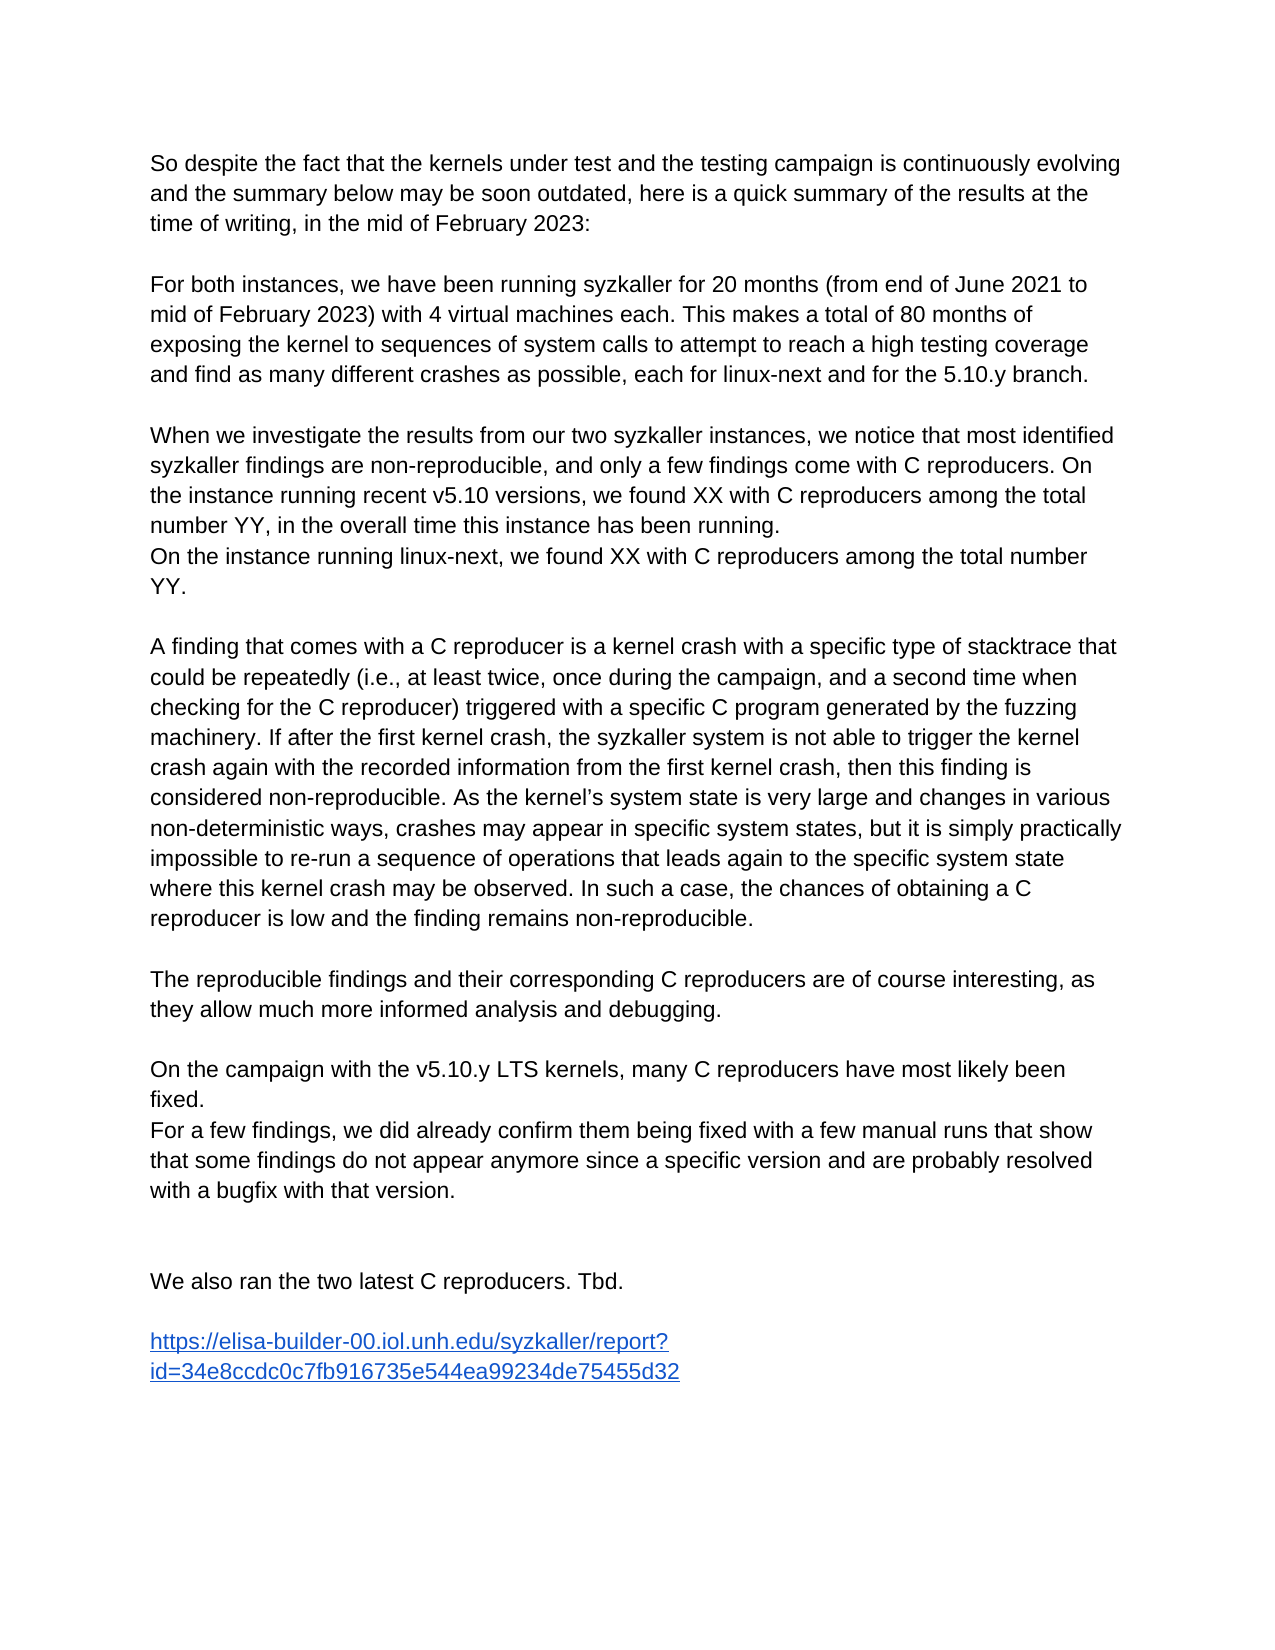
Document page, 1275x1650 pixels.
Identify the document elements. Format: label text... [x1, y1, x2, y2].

text On the campaign with the v5.10.y LTS kernels, many C reproducers have most likely been fixed. [150, 1056, 1125, 1113]
text On the instance running linux-next, we found XX with C reproducers among the total number YY. [150, 543, 1125, 599]
text We also ran the two latest C reproducers. Tbd. [150, 1268, 1125, 1294]
text https://elisa-builder-00.iol.unh.edu/syzkaller/report?id=34e8ccdc0c7fb916735e544ea99234de75455d32 [150, 1328, 1125, 1385]
text For a few findings, we did already confirm them being fixed with a few manual runs that show that some findings do not appear anymore since a specific version and are probably resolved with a bugfix with that version. [150, 1117, 1125, 1203]
text The reproducible findings and their corresponding C reproducers are of course interesting, as they allow much more informed analysis and debugging. [150, 966, 1125, 1022]
text So despite the fact that the kernels under test and the testing campaign is continuously evolving and the summary below may be soon outdated, here is a quick summary of the results at the time of writing, in the mid of February 2023: [150, 150, 1125, 237]
text For both instances, we have been running syzkaller for 20 months (from end of June 2021 to mid of February 2023) with 4 virtual machines each. This makes a total of 80 months of exposing the kernel to sequences of system calls to attempt to reach a high testing coverage and find as many different crashes as possible, each for linux-next and for the 5.10.y branch. [150, 271, 1125, 388]
text When we investigate the results from our two syzkaller instances, we notice that most identified syzkaller findings are non-reproducible, and only a few findings come with C reproducers. On the instance running recent v5.10 versions, we found XX with C reproducers among the total number YY, in the overall time this instance has been running. [150, 422, 1125, 539]
text A finding that comes with a C reproducer is a kernel crash with a specific type of stacktrace that could be repeatedly (i.e., at least twice, once during the campaign, and a second time when checking for the C reproducer) triggered with a specific C program generated by the fuzzing machinery. If after the first kernel crash, the syzkaller system is not able to trigger the kernel crash again with the recorded information from the first kernel crash, then this finding is considered non-reproducible. As the kernel’s system state is very large and changes in various non-deterministic ways, crashes may appear in specific system states, but it is simply practically impossible to re-run a sequence of operations that leads again to the specific system state where this kernel crash may be observed. In such a case, the chances of obtaining a C reproducer is low and the finding remains non-reproducible. [150, 633, 1125, 932]
